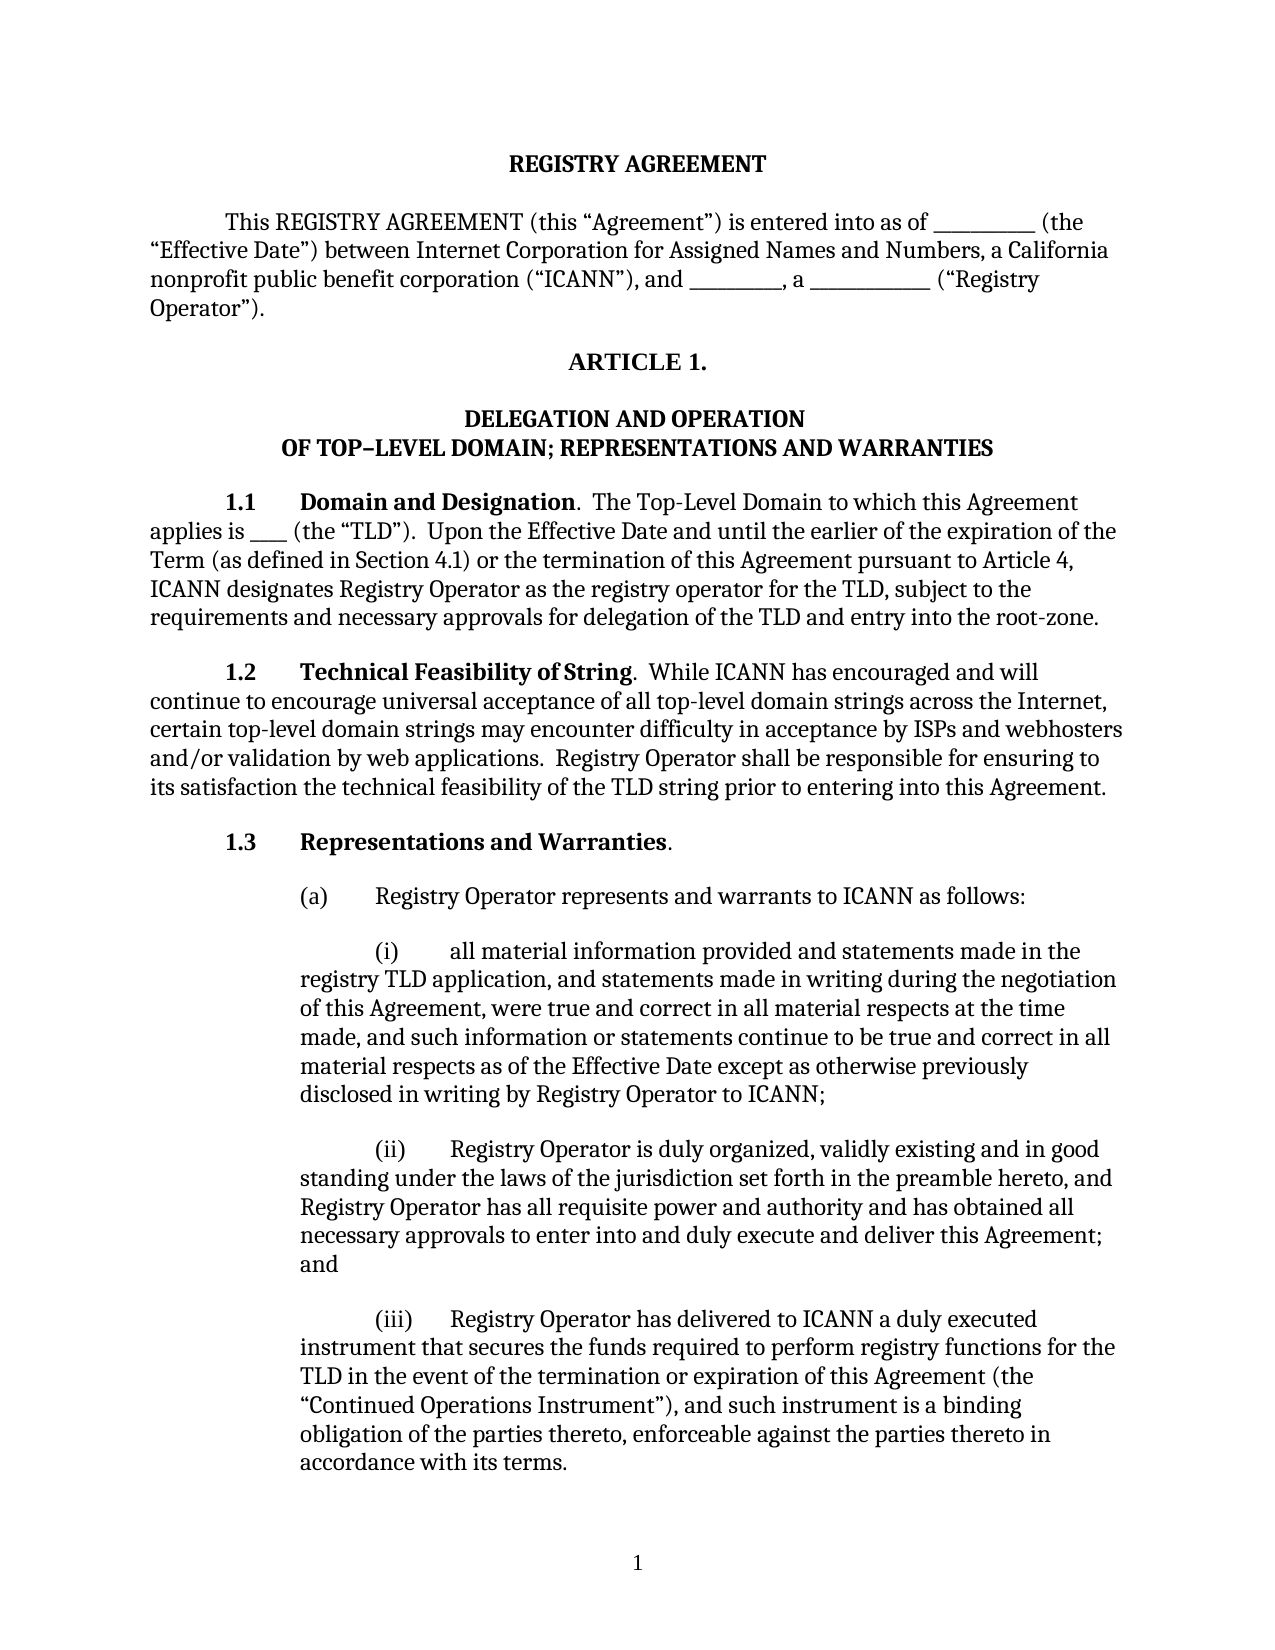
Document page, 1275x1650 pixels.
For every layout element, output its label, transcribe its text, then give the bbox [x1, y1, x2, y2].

text Domain and Designation. The Top-Level Domain to which this Agreement applies is ____ (the “TLD”). Upon the Effective Date and until the earlier of the expiration of the Term (as defined in Section 4.1) or the termination of this Agreement pursuant to Article 4, ICANN designates Registry Operator as the registry operator for the TLD, subject to the requirements and necessary approvals for delegation of the TLD and entry into the root-zone. [150, 487, 1125, 632]
text Registry Operator represents and warrants to ICANN as follows: [150, 881, 1125, 911]
title REGISTRY AGREEMENT [150, 150, 1125, 179]
text Registry Operator is duly organized, validly existing and in good standing under the laws of the jurisdiction set forth in the preamble hereto, and Registry Operator has all requisite power and authority and has obtained all necessary approvals to enter into and duly execute and deliver this Agreement; and [300, 1134, 1125, 1279]
text Technical Feasibility of String. While ICANN has encouraged and will continue to encourage universal acceptance of all top-level domain strings across the Internet, certain top-level domain strings may encounter difficulty in acceptance by ISPs and webhosters and/or validation by web applications. Registry Operator shall be responsible for ensuring to its satisfaction the technical feasibility of the TLD string prior to entering into this Agreement. [150, 657, 1125, 802]
text This REGISTRY AGREEMENT (this “Agreement”) is entered into as of ___________ (the “Effective Date”) between Internet Corporation for Assigned Names and Numbers, a California nonprofit public benefit corporation (“ICANN”), and __________, a _____________ (“Registry Operator”). [150, 207, 1125, 322]
text Registry Operator has delivered to ICANN a duly executed instrument that secures the funds required to perform registry functions for the TLD in the event of the termination or expiration of this Agreement (the “Continued Operations Instrument”), and such instrument is a binding obligation of the parties thereto, enforceable against the parties thereto in accordance with its terms. [300, 1304, 1125, 1477]
text DELEGATION AND OPERATION OF TOP–LEVEL DOMAIN; REPRESENTATIONS AND WARRANTIES [150, 347, 1125, 462]
text all material information provided and statements made in the registry TLD application, and statements made in writing during the negotiation of this Agreement, were true and correct in all material respects at the time made, and such information or statements continue to be true and correct in all material respects as of the Effective Date except as otherwise previously disclosed in writing by Registry Operator to ICANN; [300, 936, 1125, 1109]
text Representations and Warranties. [150, 827, 1125, 856]
